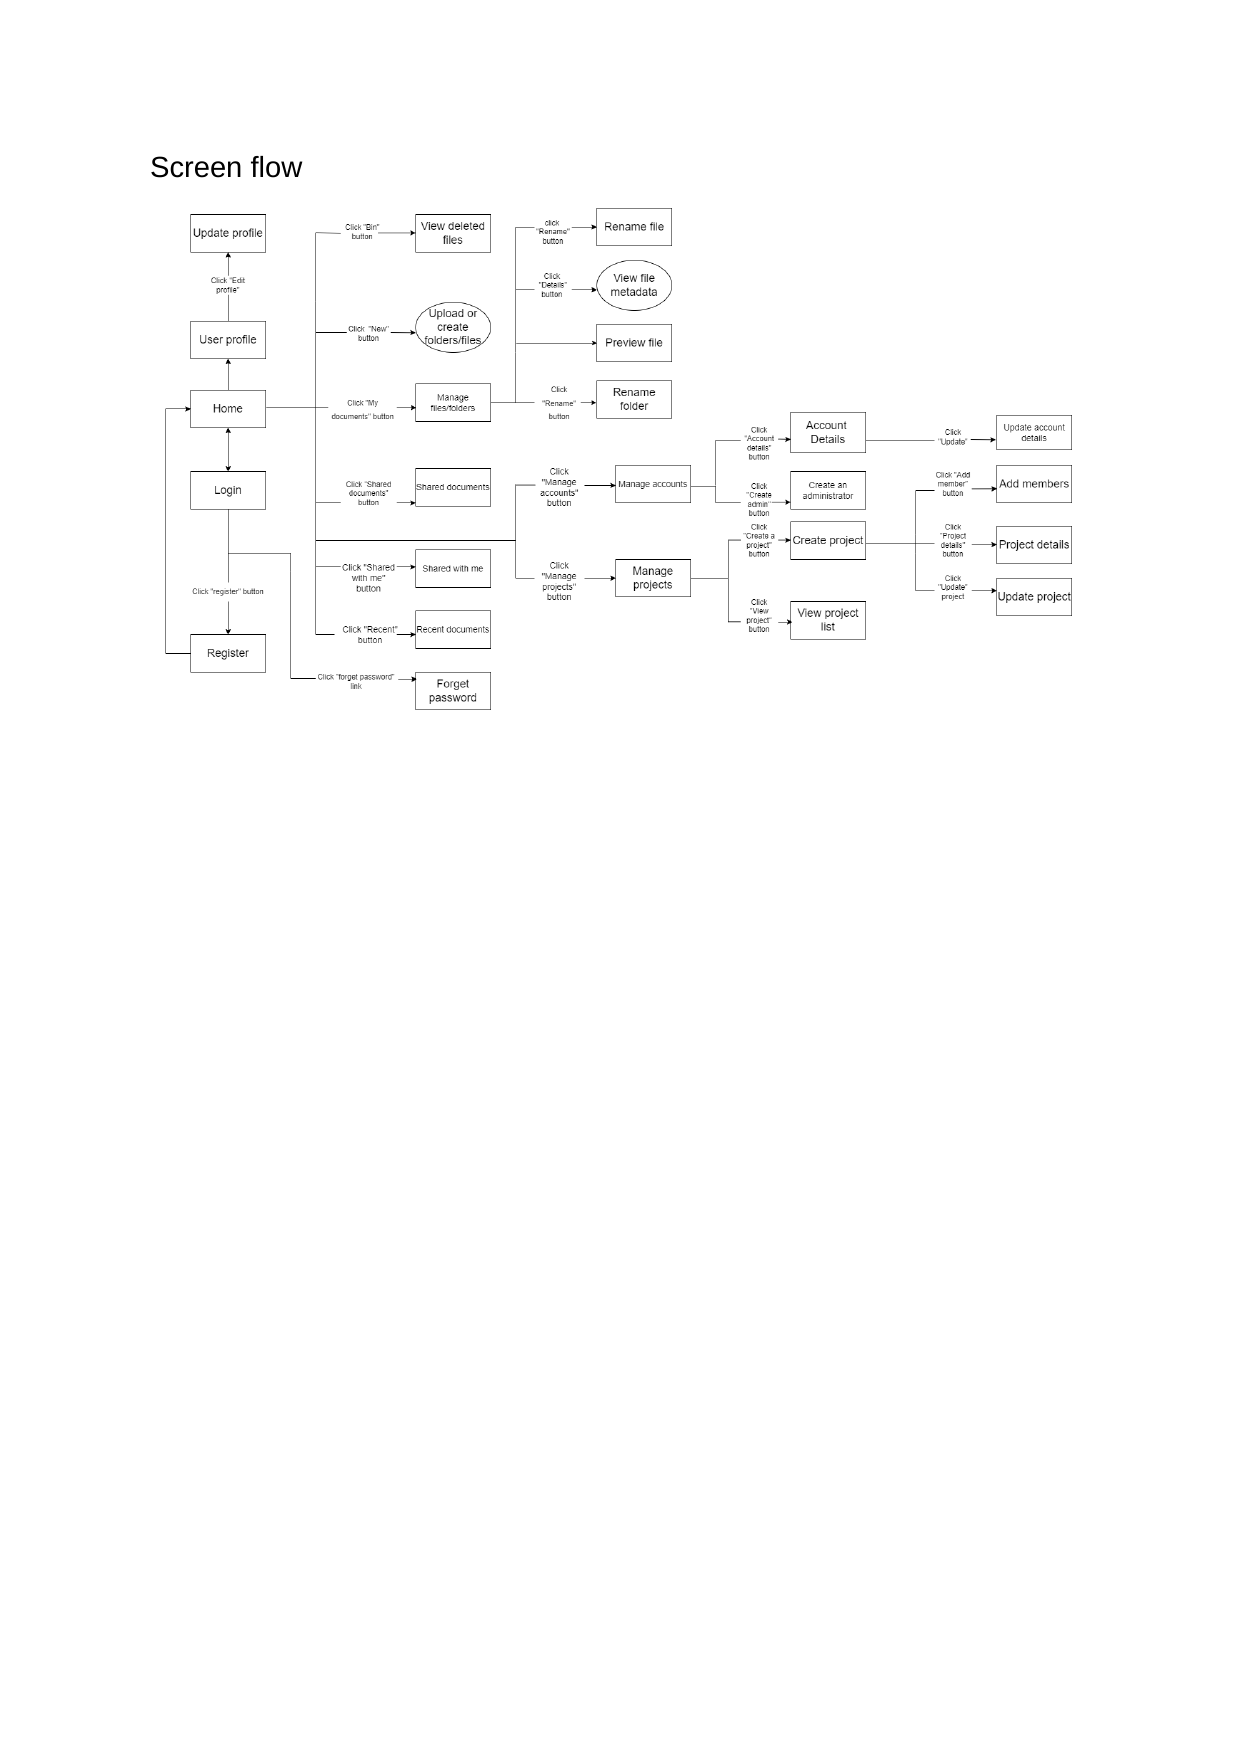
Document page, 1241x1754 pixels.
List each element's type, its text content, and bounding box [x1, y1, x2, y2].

text Screen flow [150, 150, 1090, 183]
picture [150, 202, 1092, 718]
